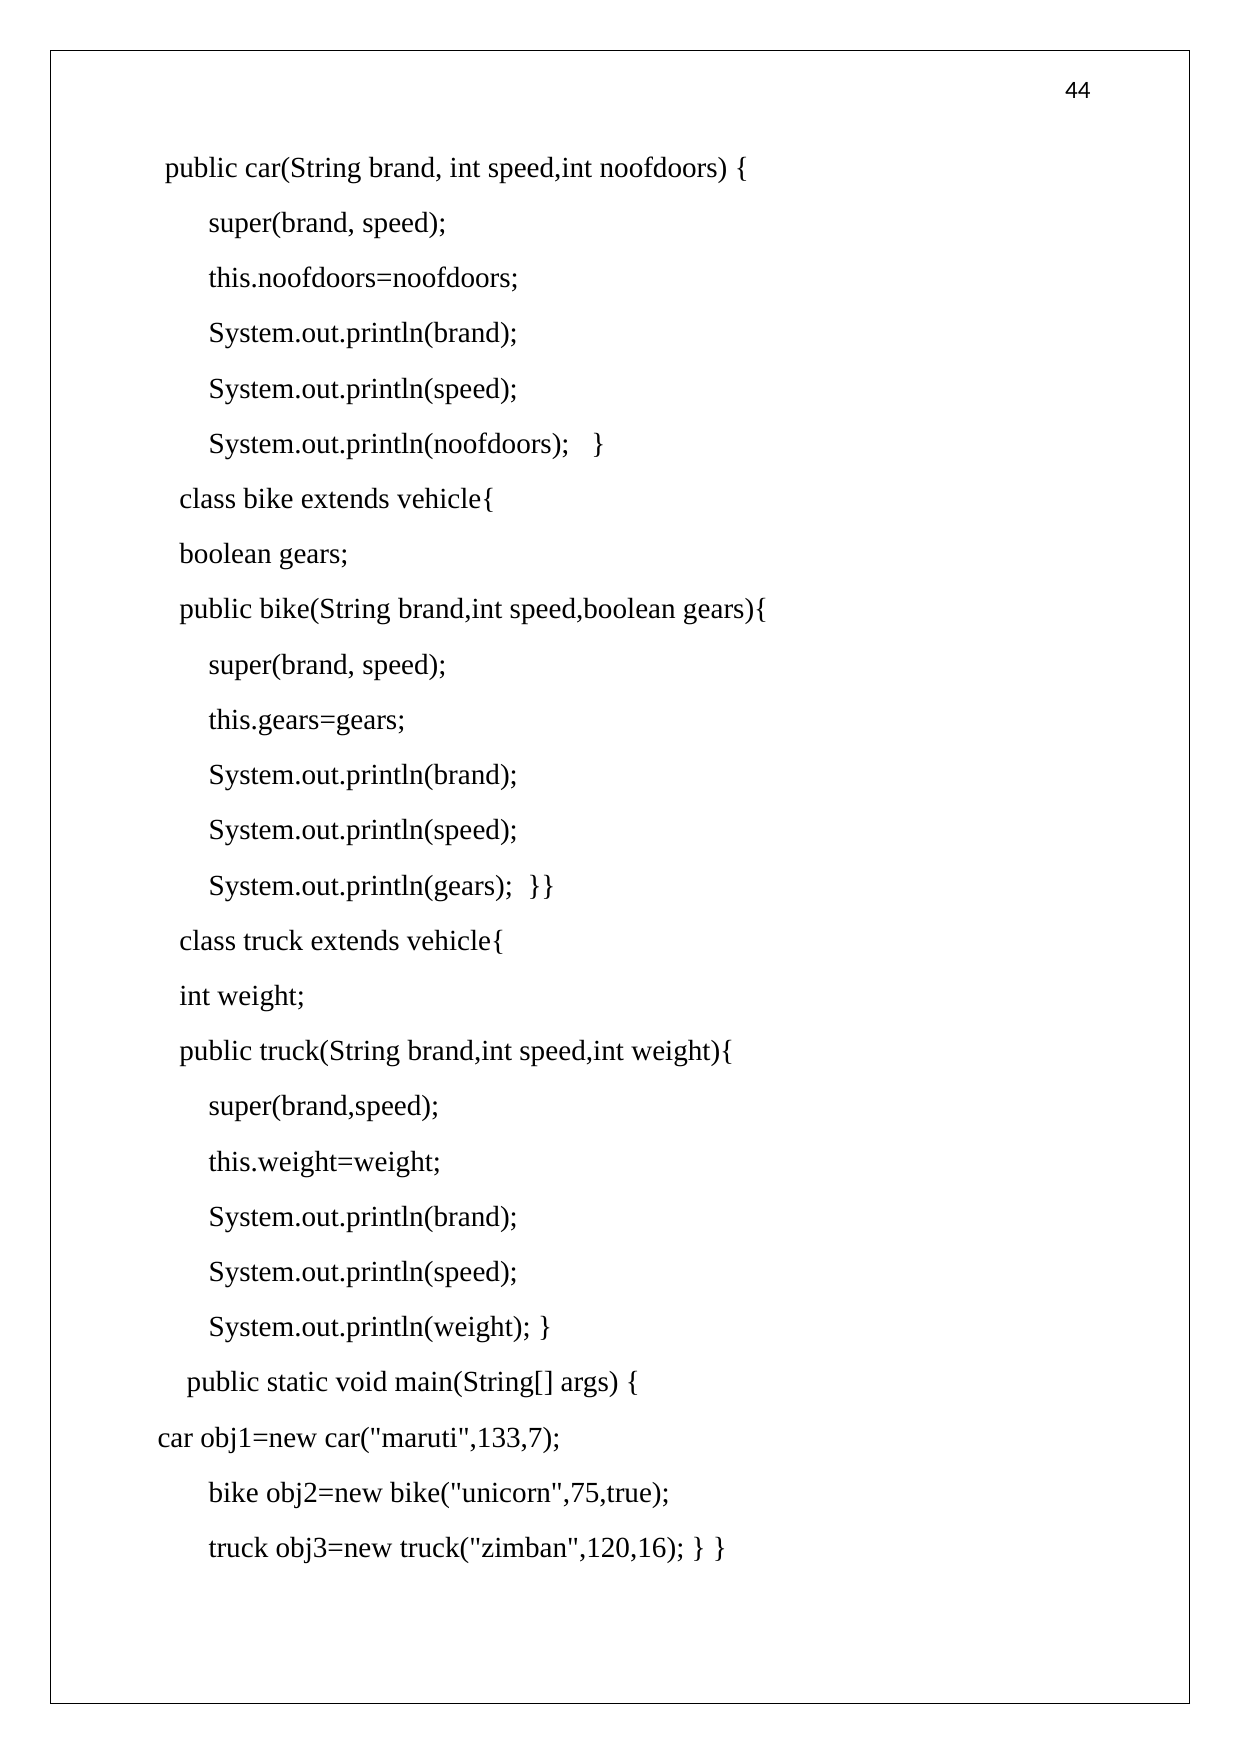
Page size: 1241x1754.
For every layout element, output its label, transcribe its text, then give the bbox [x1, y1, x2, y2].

text public static void main(String[] args) { [150, 1364, 1090, 1398]
text public car(String brand, int speed,int noofdoors) { [150, 150, 1090, 183]
text super(brand, speed); [150, 205, 1090, 239]
text public bike(String brand,int speed,boolean gears){ [150, 592, 1090, 625]
text System.out.println(brand); [150, 316, 1090, 349]
text truck obj3=new truck("zimban",120,16); } } [150, 1530, 1090, 1564]
text car obj1=new car("maruti",133,7); [150, 1420, 1090, 1453]
text this.noofdoors=noofdoors; [150, 260, 1090, 294]
text class bike extends vehicle{ [150, 481, 1090, 515]
text bike obj2=new bike("unicorn",75,true); [150, 1475, 1090, 1508]
text System.out.println(brand); [150, 757, 1090, 791]
text int weight; [150, 978, 1090, 1012]
text boolean gears; [150, 536, 1090, 570]
text System.out.println(speed); [150, 371, 1090, 404]
text public truck(String brand,int speed,int weight){ [150, 1033, 1090, 1067]
text System.out.println(brand); [150, 1199, 1090, 1232]
text System.out.println(speed); [150, 812, 1090, 846]
text System.out.println(noofdoors); } [150, 426, 1090, 459]
text super(brand, speed); [150, 647, 1090, 680]
text System.out.println(speed); [150, 1254, 1090, 1288]
text super(brand,speed); [150, 1088, 1090, 1122]
text this.gears=gears; [150, 702, 1090, 736]
text System.out.println(gears); }} [150, 868, 1090, 901]
text this.weight=weight; [150, 1144, 1090, 1177]
text System.out.println(weight); } [150, 1309, 1090, 1343]
text class truck extends vehicle{ [150, 923, 1090, 956]
